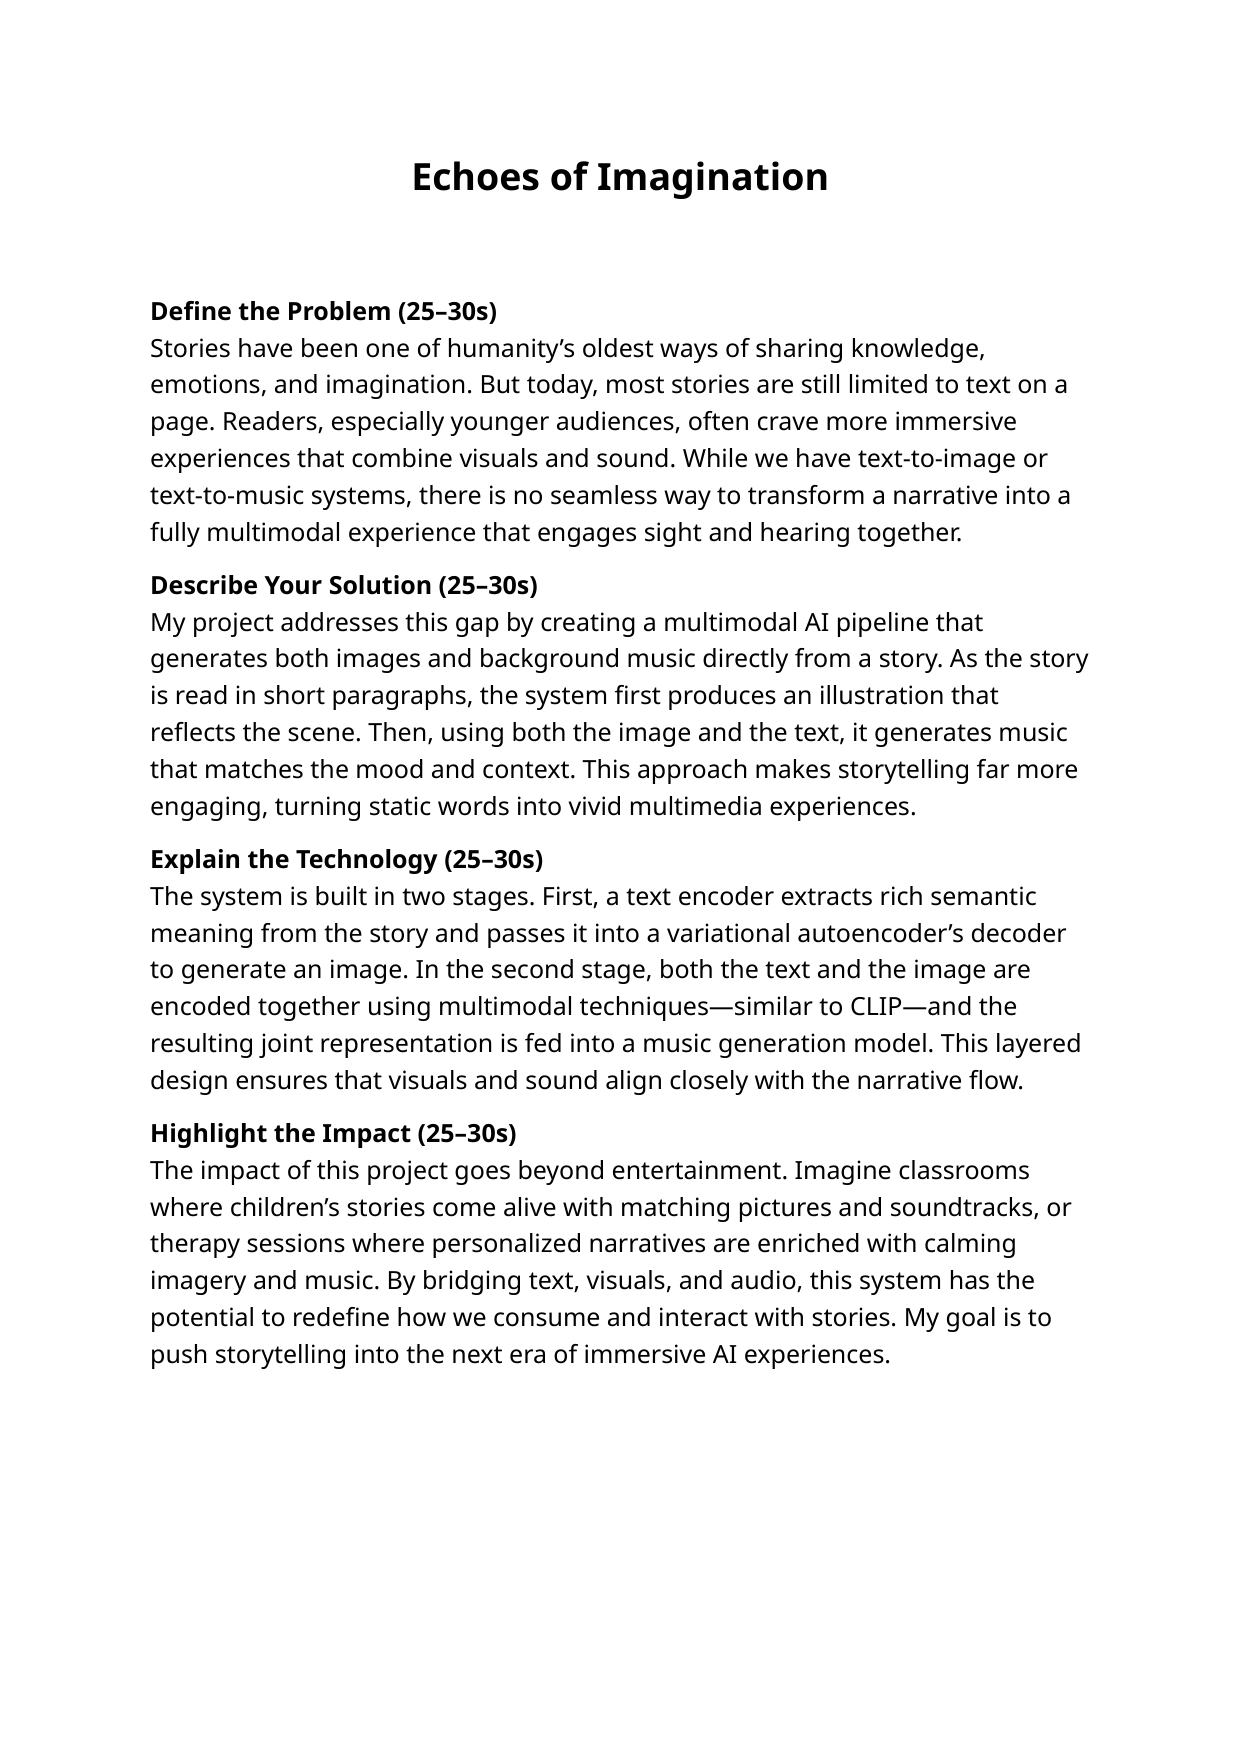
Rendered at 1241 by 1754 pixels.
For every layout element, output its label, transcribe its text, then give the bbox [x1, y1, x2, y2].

text Explain the Technology (25–30s) The system is built in two stages. First, a text encoder extracts rich semantic meaning from the story and passes it into a variational autoencoder’s decoder to generate an image. In the second stage, both the text and the image are encoded together using multimodal techniques—similar to CLIP—and the resulting joint representation is fed into a music generation model. This layered design ensures that visuals and sound align closely with the narrative flow. [150, 842, 1090, 1096]
text Define the Problem (25–30s) Stories have been one of humanity’s oldest ways of sharing knowledge, emotions, and imagination. But today, most stories are still limited to text on a page. Readers, especially younger audiences, often crave more immersive experiences that combine visuals and sound. While we have text-to-image or text-to-music systems, there is no seamless way to transform a narrative into a fully multimodal experience that engages sight and hearing together. [150, 293, 1090, 548]
text Describe Your Solution (25–30s) My project addresses this gap by creating a multimodal AI pipeline that generates both images and background music directly from a story. As the story is read in short paragraphs, the system first produces an illustration that reflects the scene. Then, using both the image and the text, it generates music that matches the mood and context. This approach makes storytelling far more engaging, turning static words into vivid multimedia experiences. [150, 568, 1090, 822]
text Highlight the Impact (25–30s) The impact of this project goes beyond entertainment. Imagine classrooms where children’s stories come alive with matching pictures and soundtracks, or therapy sessions where personalized narratives are enriched with calming imagery and music. By bridging text, visuals, and audio, this system has the potential to redefine how we consume and interact with stories. My goal is to push storytelling into the next era of immersive AI experiences. [150, 1116, 1090, 1370]
text Echoes of Imagination [150, 150, 1090, 201]
